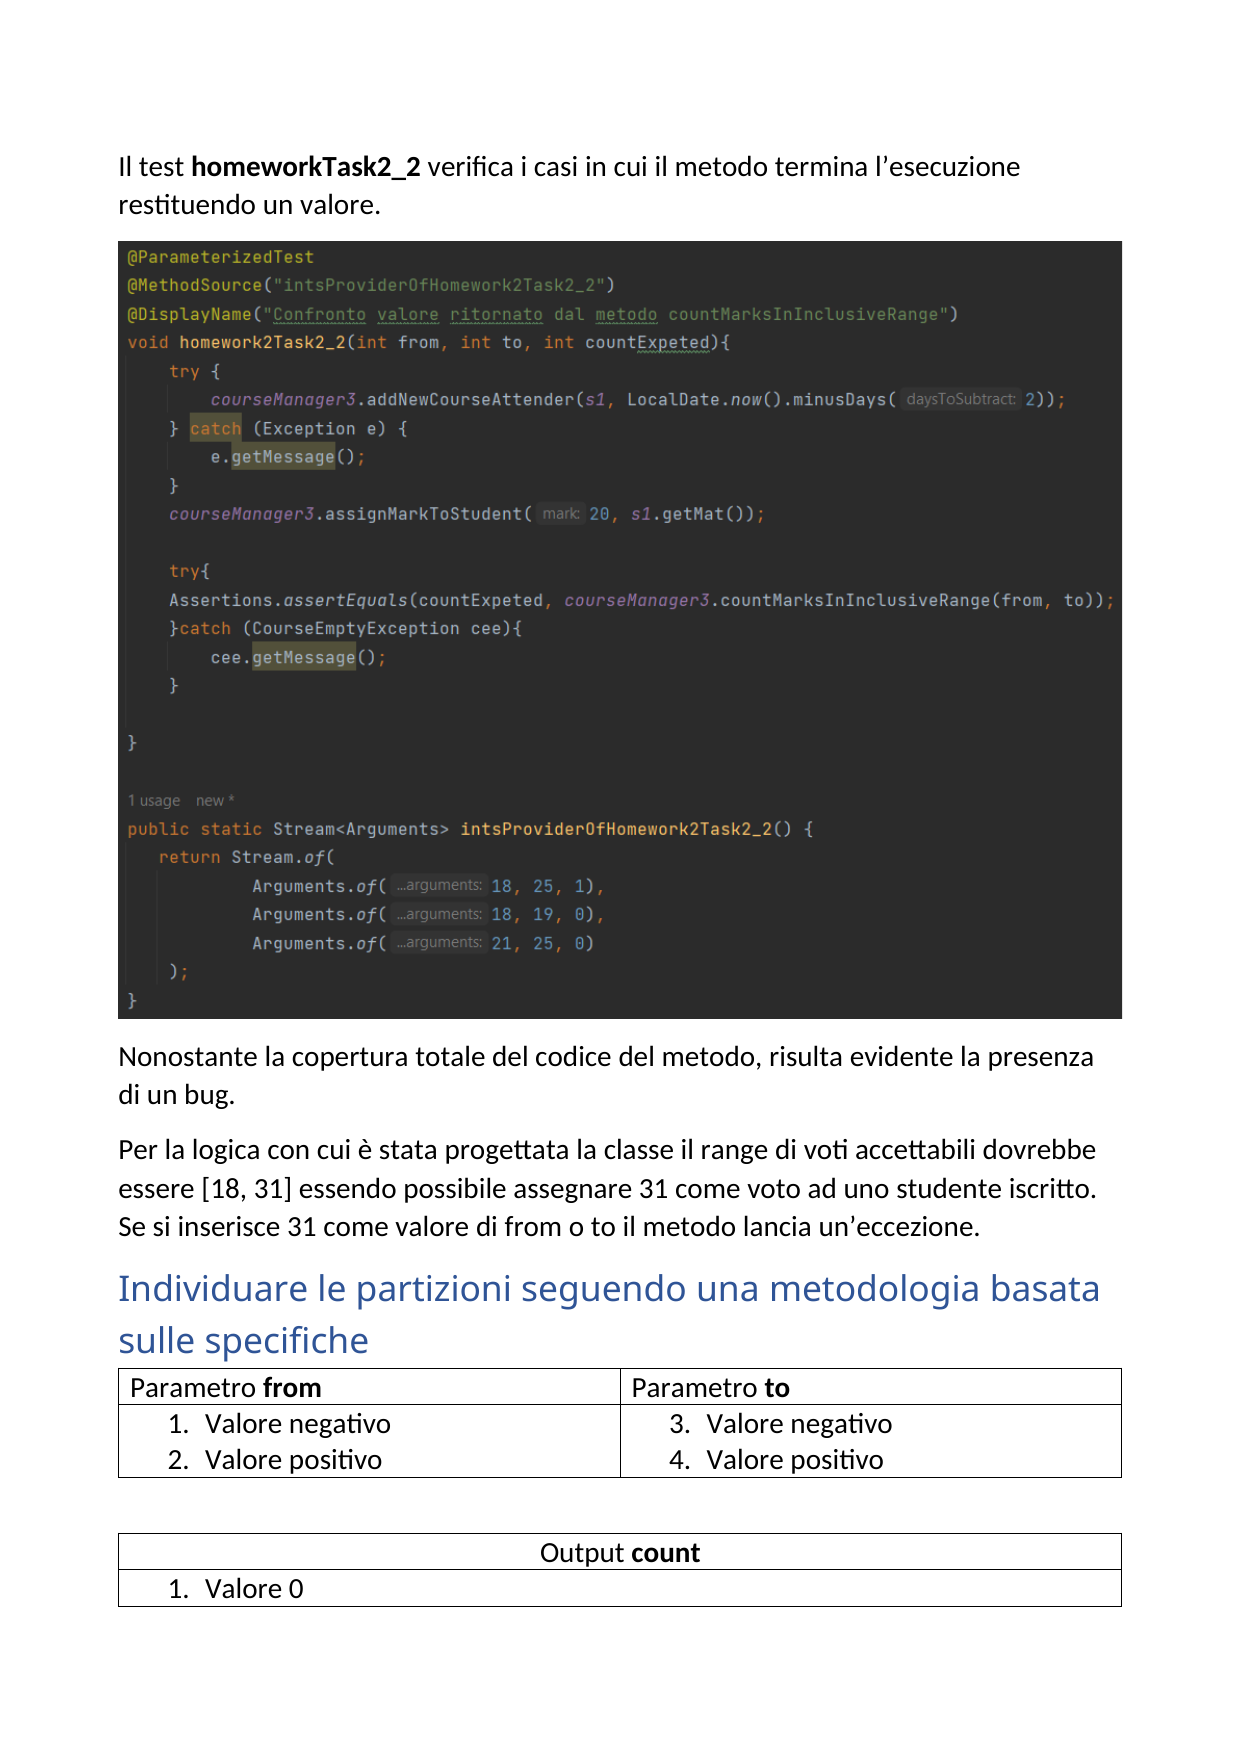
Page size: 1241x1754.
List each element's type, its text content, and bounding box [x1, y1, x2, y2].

table_header Parametro from [119, 1369, 620, 1404]
picture [118, 241, 1123, 1019]
text Nonostante la copertura totale del codice del metodo, risulta evidente la presenza di un bug. [118, 1038, 1122, 1112]
table_cell Valore negativo Valore positivo [119, 1405, 620, 1477]
table_header Output count [119, 1534, 1121, 1569]
table_cell Valore 0 Valore > 0 [119, 1570, 1121, 1606]
text Il test homeworkTask2_2 verifica i casi in cui il metodo termina l’esecuzione restituendo un valore. [118, 148, 1122, 222]
table_header Parametro to [621, 1369, 1121, 1404]
text Per la logica con cui è stata progettata la classe il range di voti accettabili dovrebbe essere [18, 31] essendo possibile assegnare 31 come voto ad uno studente iscritto. Se si inserisce 31 come valore di from o to il metodo lancia un’eccezione. [118, 1131, 1122, 1244]
table_cell Valore negativo Valore positivo [621, 1405, 1121, 1477]
subtitle Individuare le partizioni seguendo una metodologia basata sulle specifiche [118, 1263, 1122, 1364]
